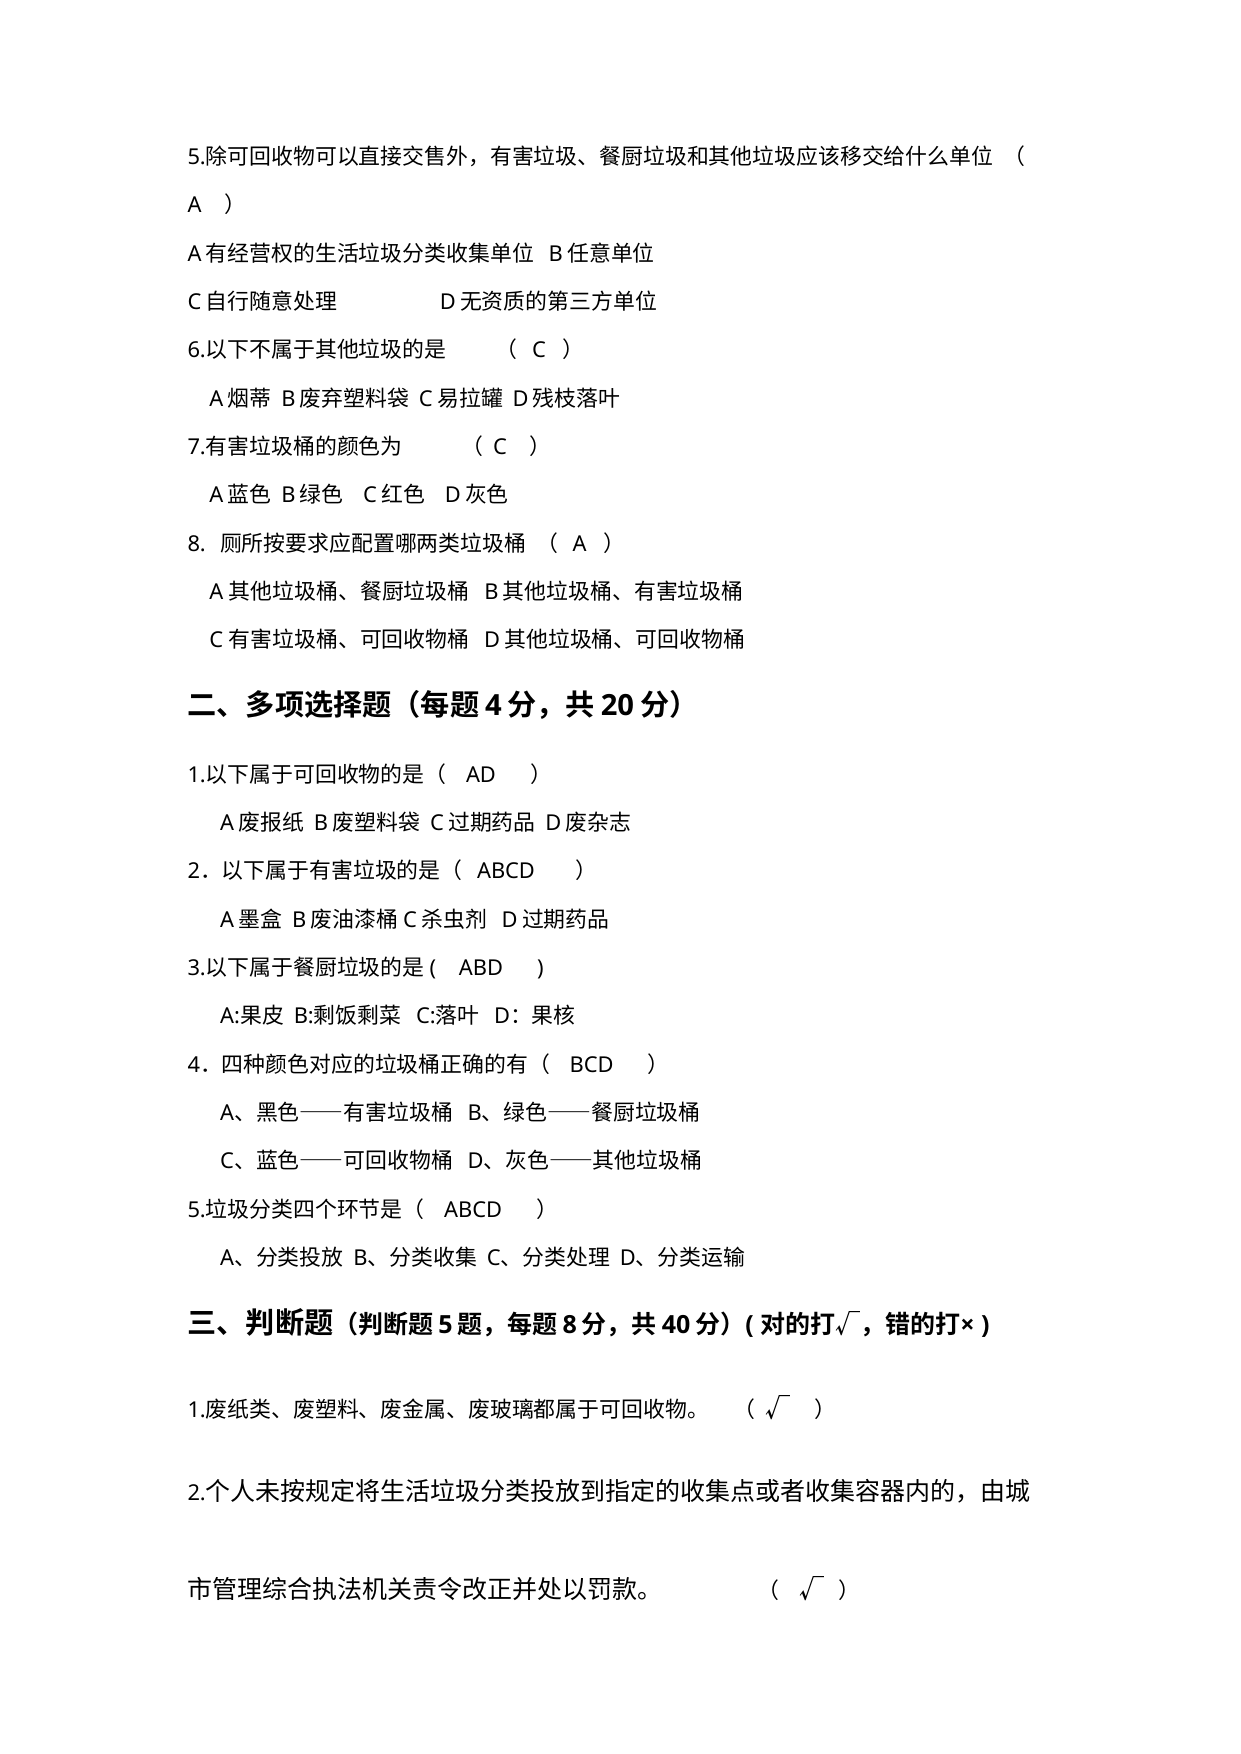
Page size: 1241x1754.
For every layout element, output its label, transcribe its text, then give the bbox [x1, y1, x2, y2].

text A:果皮 B:剩饭剩菜 C:落叶 D：果核 [187, 998, 1053, 1031]
text A废报纸 B废塑料袋 C过期药品 D废杂志 [187, 805, 1053, 837]
list 5.除可回收物可以直接交售外，有害垃圾、餐厨垃圾和其他垃圾应该移交给什么单位 （ A ） [187, 138, 1053, 219]
text 4．四种颜色对应的垃圾桶正确的有（ BCD ） [187, 1047, 1053, 1079]
text A、黑色——有害垃圾桶 B、绿色——餐厨垃圾桶 [187, 1095, 1053, 1127]
text 二、多项选择题（每题4分，共20分） [187, 670, 1053, 735]
text A烟蒂 B废弃塑料袋 C易拉罐 D残枝落叶 [187, 380, 1053, 413]
text 7.有害垃圾桶的颜色为 （ C ） [187, 429, 1053, 461]
list C自行随意处理 D无资质的第三方单位 [187, 284, 1053, 316]
text C、蓝色——可回收物桶 D、灰色——其他垃圾桶 [187, 1143, 1053, 1176]
text A蓝色 B绿色 C红色 D灰色 [187, 477, 1053, 509]
list A有经营权的生活垃圾分类收集单位 B任意单位 [187, 235, 1053, 268]
text 5.垃圾分类四个环节是（ ABCD ） [187, 1192, 1053, 1224]
list A 其他垃圾桶、餐厨垃圾桶 B其他垃圾桶、有害垃圾桶 [187, 574, 1053, 606]
text A、分类投放 B、分类收集 C、分类处理 D、分类运输 [187, 1240, 1053, 1272]
text 2.个人未按规定将生活垃圾分类投放到指定的收集点或者收集容器内的，由城市管理综合执法机关责令改正并处以罚款。 （ √ ） [187, 1457, 1053, 1620]
text 3.以下属于餐厨垃圾的是 ( ABD ) [187, 950, 1053, 982]
list C 有害垃圾桶、可回收物桶 D其他垃圾桶、可回收物桶 [187, 622, 1053, 654]
text 6.以下不属于其他垃圾的是 （ C ） [187, 332, 1053, 364]
text 1.以下属于可回收物的是（ AD ） [187, 757, 1053, 789]
list 厕所按要求应配置哪两类垃圾桶 （ A ） [187, 525, 1053, 558]
text 2．以下属于有害垃圾的是（ ABCD ） [187, 853, 1053, 886]
text 三、判断题（判断题5题，每题8分，共40分）( 对的打√，错的打× ) [187, 1288, 1053, 1353]
text 1.废纸类、废塑料、废金属、废玻璃都属于可回收物。 （ √ ） [187, 1374, 1053, 1439]
text A墨盒 B废油漆桶 C杀虫剂 D过期药品 [187, 902, 1053, 934]
